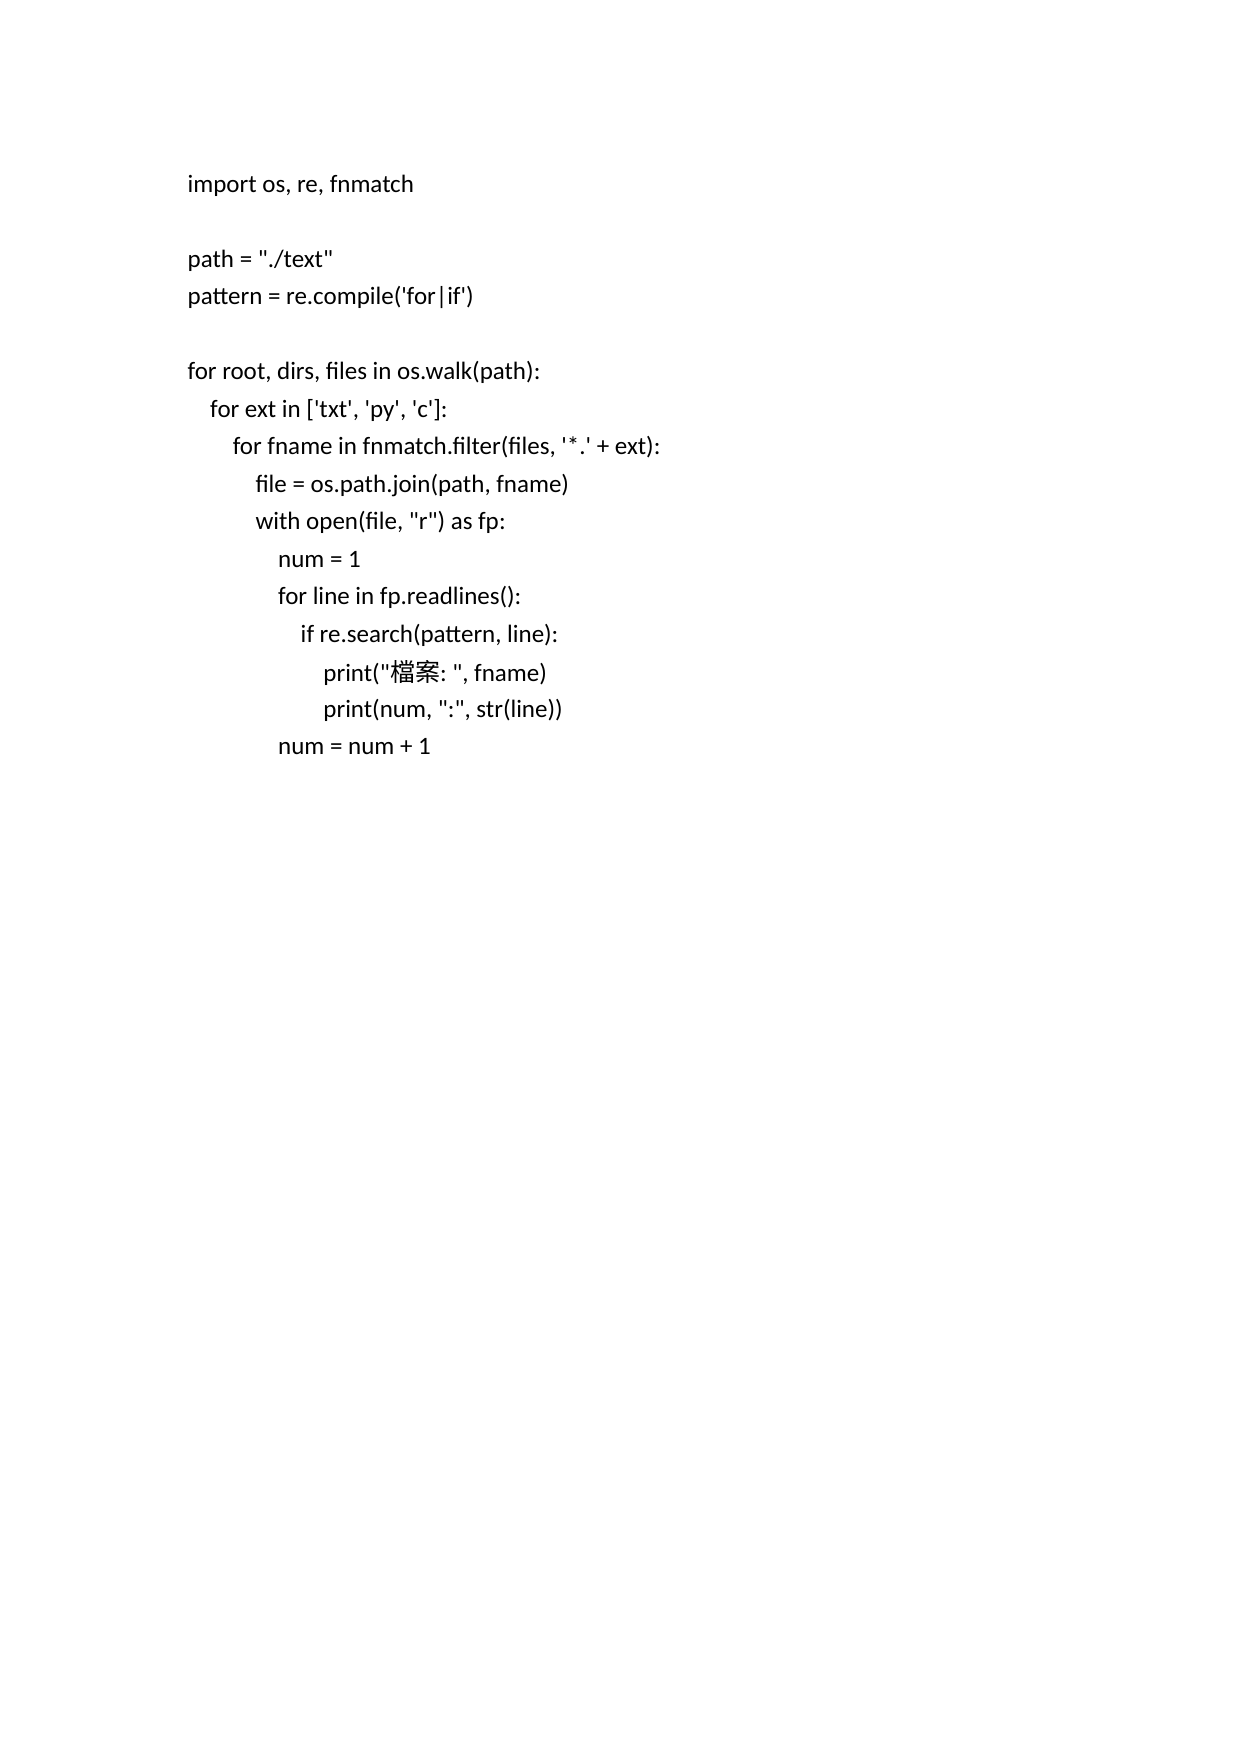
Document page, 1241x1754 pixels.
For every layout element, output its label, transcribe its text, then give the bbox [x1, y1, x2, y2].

text with open(file, "r") as fp: [187, 502, 1053, 539]
text path = "./text" [187, 239, 1053, 277]
text for line in fp.readlines(): [187, 577, 1053, 614]
text pattern = re.compile('for|if') [187, 277, 1053, 314]
text for fname in fnmatch.filter(files, '*.' + ext): [187, 427, 1053, 464]
text file = os.path.join(path, fname) [187, 464, 1053, 502]
text for root, dirs, files in os.walk(path): [187, 352, 1053, 389]
text print("檔案: ", fname) [187, 652, 1053, 689]
text print(num, ":", str(line)) [187, 689, 1053, 727]
text for ext in ['txt', 'py', 'c']: [187, 389, 1053, 427]
text num = num + 1 [187, 727, 1053, 764]
text if re.search(pattern, line): [187, 614, 1053, 652]
text num = 1 [187, 539, 1053, 577]
text import os, re, fnmatch [187, 164, 1053, 202]
